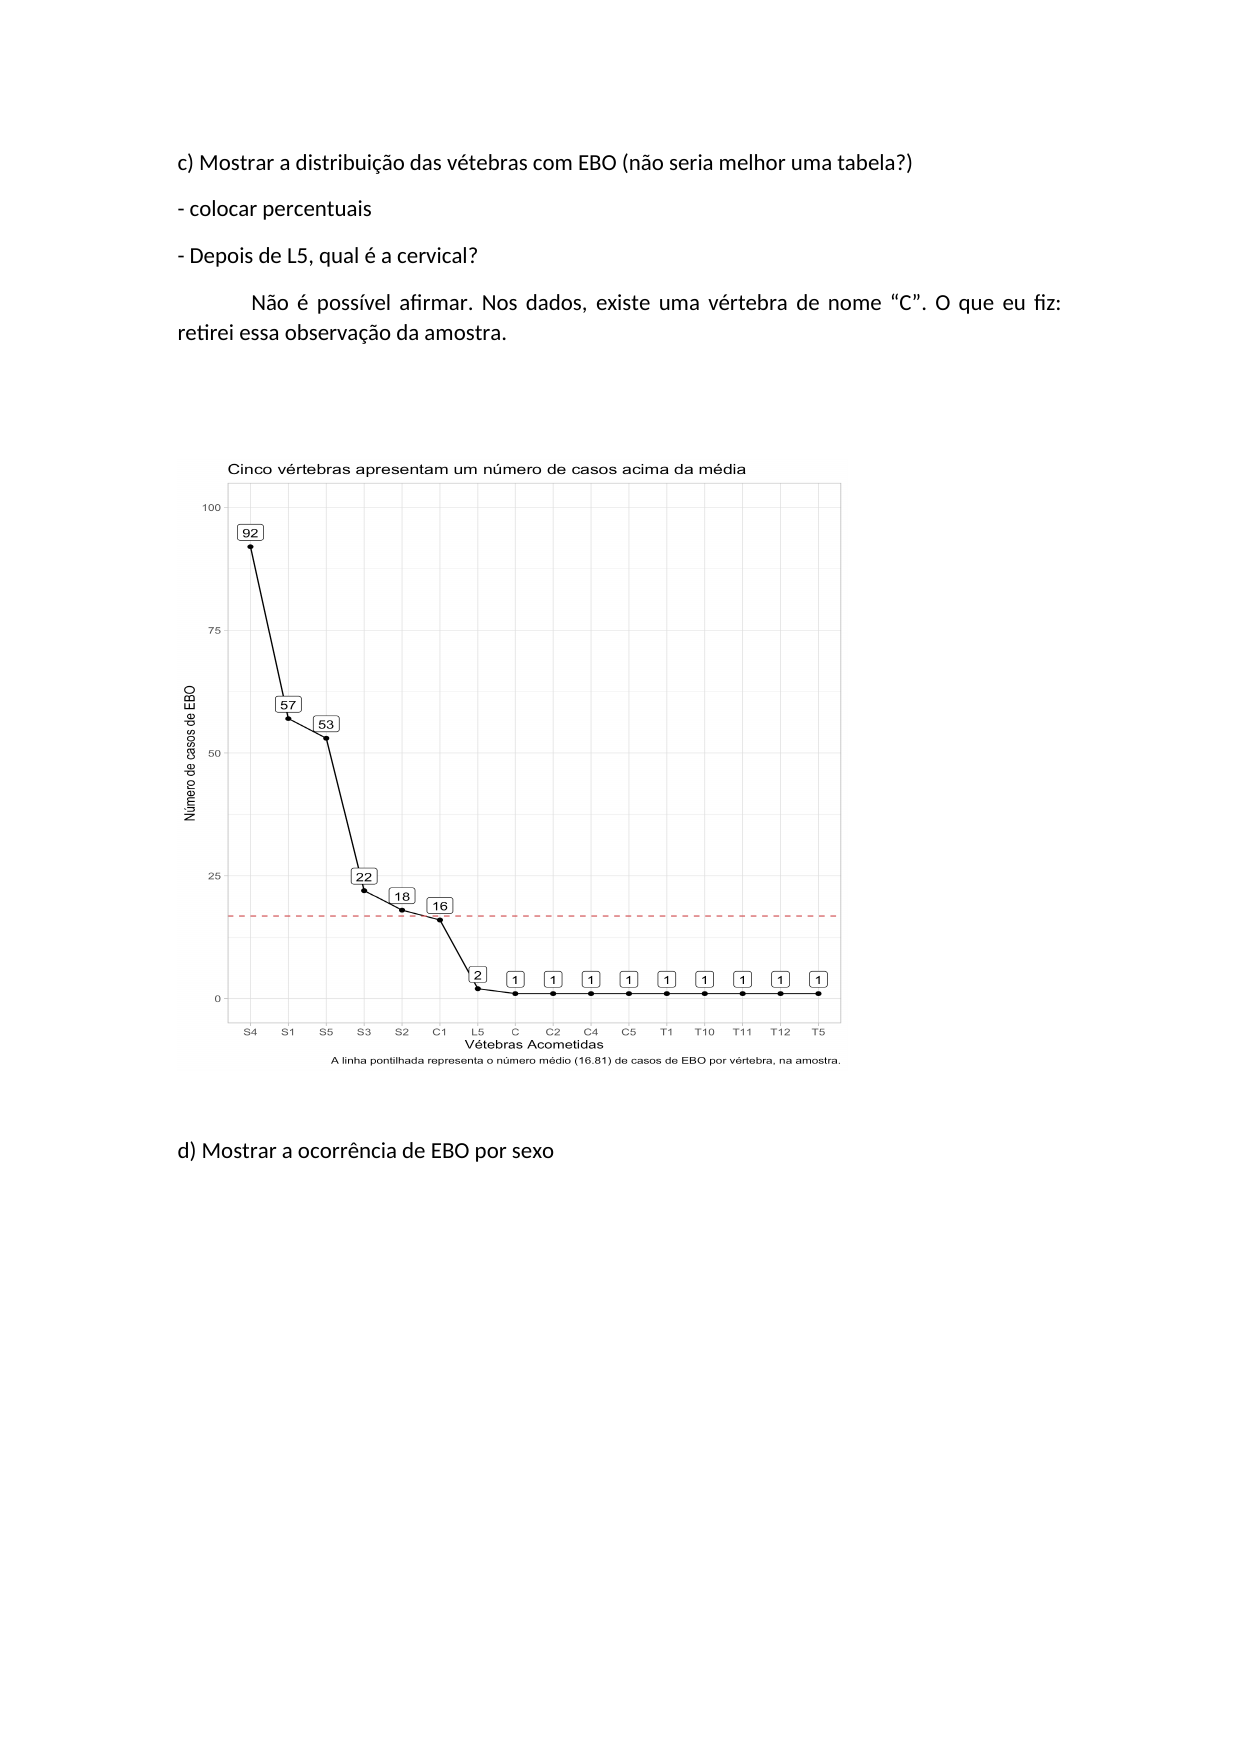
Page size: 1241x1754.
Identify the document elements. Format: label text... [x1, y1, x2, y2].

text - Depois de L5, qual é a cervical? [177, 241, 1063, 269]
picture [177, 459, 848, 1071]
text - colocar percentuais [177, 194, 1063, 222]
text d) Mostrar a ocorrência de EBO por sexo [177, 1137, 1063, 1164]
text Não é possível afirmar. Nos dados, existe uma vértebra de nome “C”. O que eu fiz: retirei essa observação da amostra. [177, 288, 1063, 346]
text c) Mostrar a distribuição das vétebras com EBO (não seria melhor uma tabela?) [177, 148, 1063, 176]
